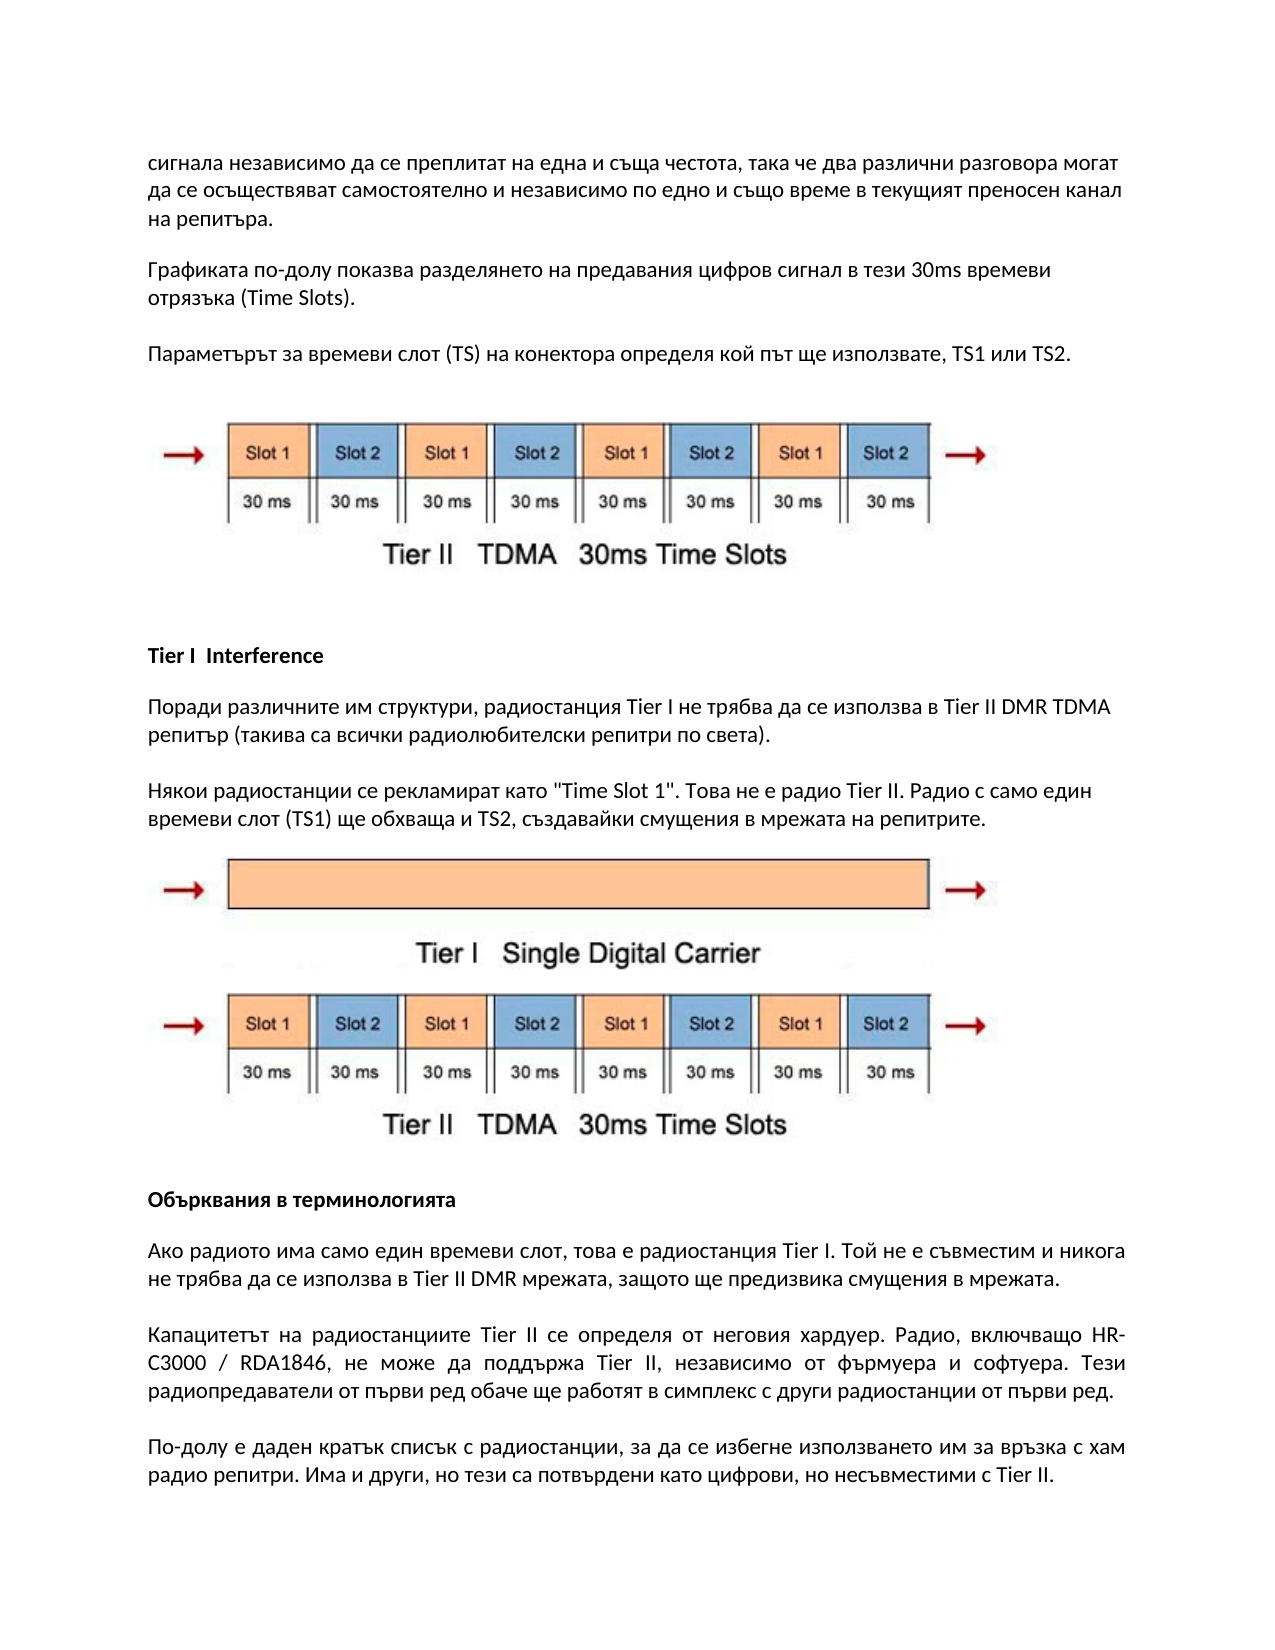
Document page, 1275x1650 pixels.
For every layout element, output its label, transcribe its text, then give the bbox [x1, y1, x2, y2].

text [148, 148, 1127, 232]
text Някои радиостанции се рекламират като "Time Slot 1". Това не е радио Tier II. Радио с само един времеви слот (TS1) ще обхваща и TS2, създавайки смущения в мрежата на репитрите. [148, 776, 1127, 832]
table_header [146, 420, 1126, 617]
text По-долу е даден кратък списък с радиостанции, за да се избегне използването им за връзка с хам радио репитри. Има и други, но тези са потвърдени като цифрови, но несъвместими с Tier II. [148, 1432, 1127, 1488]
text Графиката по-долу показва разделянето на предавания цифров сигнал в тези 30ms времеви отрязъка (Time Slots). [148, 232, 1127, 311]
text Tier I Interference Поради различните им структури, радиостанция Tier I не трябва да се използва в Tier II DMR TDMA репитър (такива са всички радиолюбителски репитри по света). [148, 617, 1127, 748]
text Капацитетът на радиостанциите Tier II се определя от неговия хардуер. Радио, включващо HR-C3000 / RDA1846, не може да поддържа Tier II, независимо от фърмуера и софтуера. Тези радиопредаватели от първи ред обаче ще работят в симплекс с други радиостанции от първи ред. [148, 1320, 1127, 1404]
picture [147, 422, 999, 591]
picture [147, 856, 999, 1161]
text Параметърът за времеви слот (TS) на конектора определя кой път ще използвате, TS1 или TS2. [148, 339, 1127, 367]
text Ако радиото има само един времеви слот, това е радиостанция Tier I. Той не е съвместим и никога не трябва да се използва в Tier II DMR мрежата, защото ще предизвика смущения в мрежата. [148, 1236, 1127, 1292]
